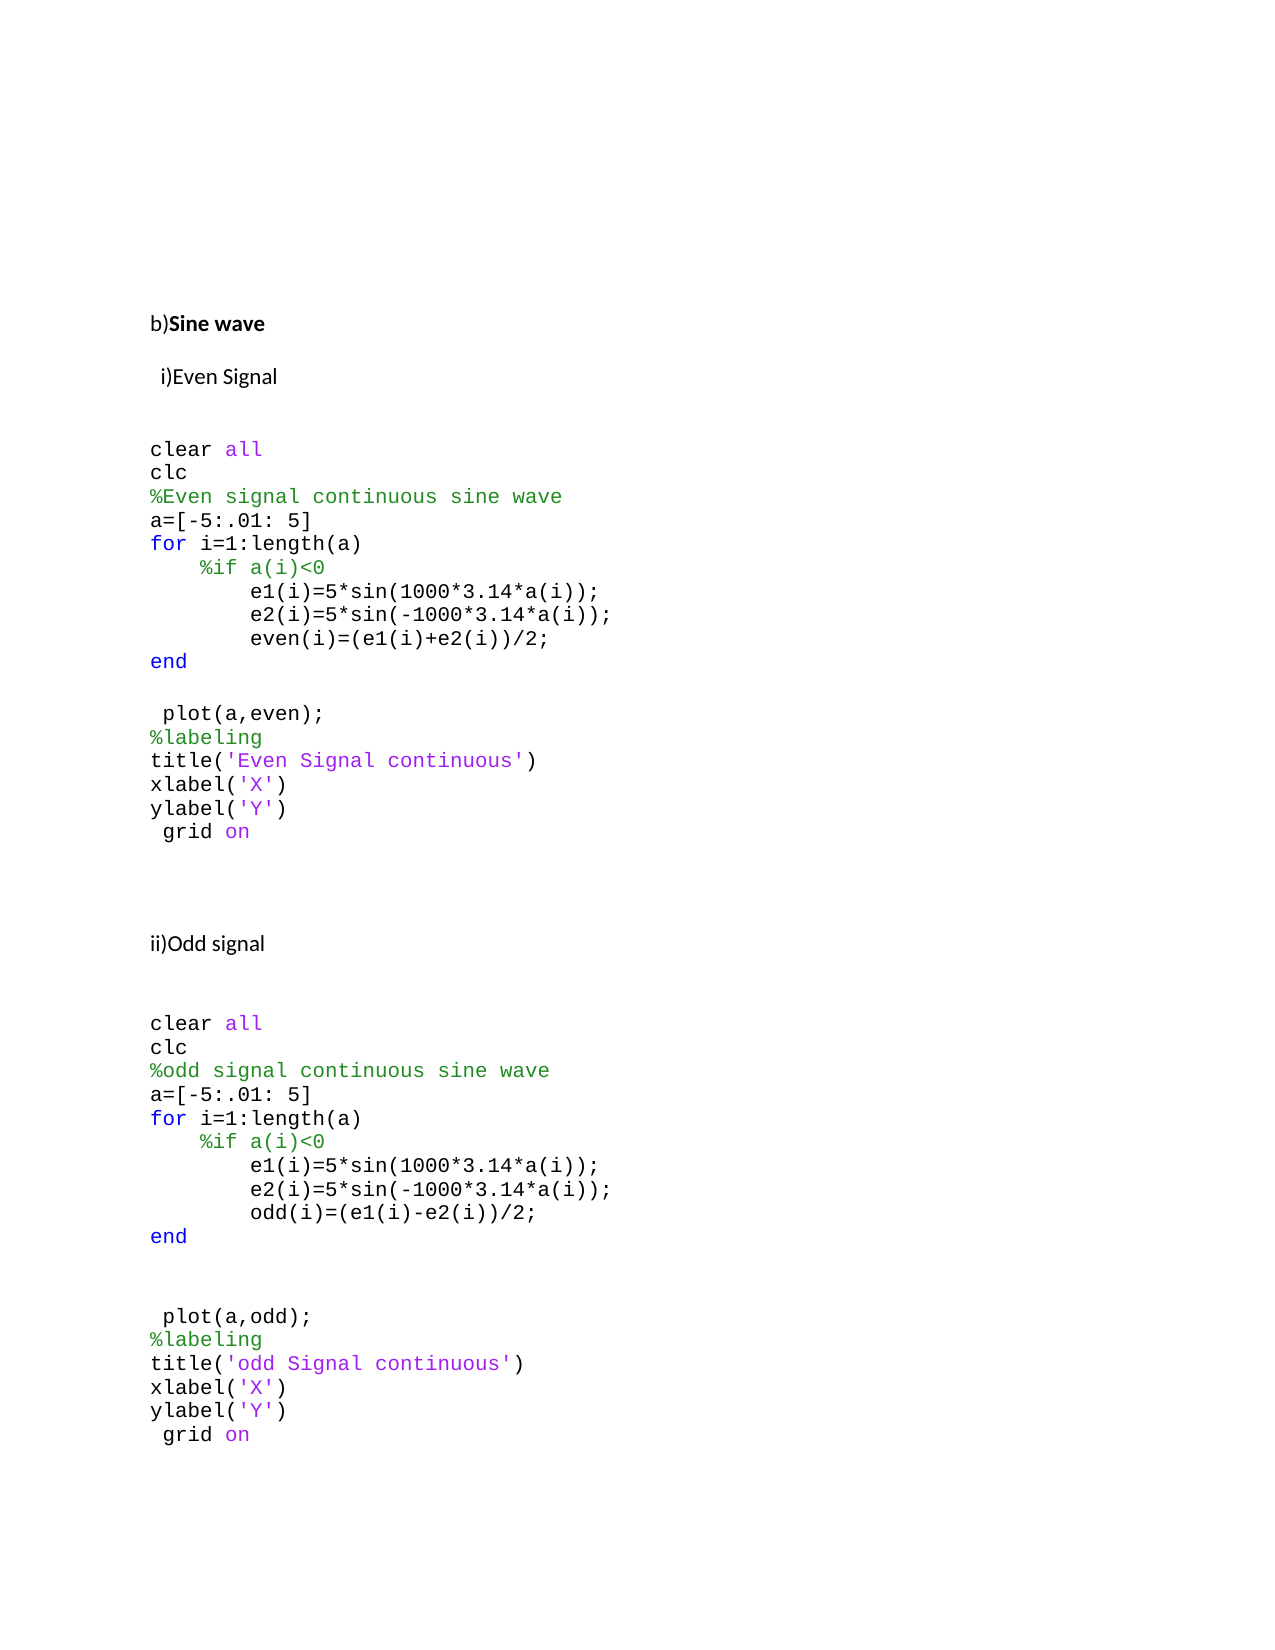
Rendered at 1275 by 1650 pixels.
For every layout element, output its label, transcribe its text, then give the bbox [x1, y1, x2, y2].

text xlabel('X') [150, 1377, 1125, 1400]
text for i=1:length(a) [150, 1108, 1125, 1131]
text ii)Odd signal [150, 929, 1125, 957]
text %if a(i)<0 [150, 1131, 1125, 1155]
text e2(i)=5*sin(-1000*3.14*a(i)); [150, 1179, 1125, 1202]
text %labeling [150, 727, 1125, 751]
text e1(i)=5*sin(1000*3.14*a(i)); [150, 1155, 1125, 1179]
text for i=1:length(a) [150, 533, 1125, 557]
text title('odd Signal continuous') [150, 1353, 1125, 1377]
text e2(i)=5*sin(-1000*3.14*a(i)); [150, 604, 1125, 628]
text even(i)=(e1(i)+e2(i))/2; [150, 628, 1125, 652]
text a=[-5:.01: 5] [150, 510, 1125, 533]
text grid on [150, 821, 1125, 845]
text title('Even Signal continuous') [150, 751, 1125, 774]
text %if a(i)<0 [150, 557, 1125, 581]
text %labeling [150, 1329, 1125, 1353]
text clear all [150, 439, 1125, 462]
text clc [150, 1037, 1125, 1061]
text b)Sine wave [150, 309, 1125, 337]
text e1(i)=5*sin(1000*3.14*a(i)); [150, 581, 1125, 604]
text end [150, 1226, 1125, 1250]
text xlabel('X') [150, 774, 1125, 798]
text plot(a,odd); [150, 1306, 1125, 1329]
text ylabel('Y') [150, 798, 1125, 821]
text clear all [150, 1013, 1125, 1037]
text a=[-5:.01: 5] [150, 1084, 1125, 1108]
text clc [150, 462, 1125, 486]
text end [150, 652, 1125, 675]
text %Even signal continuous sine wave [150, 486, 1125, 510]
text plot(a,even); [150, 703, 1125, 727]
text %odd signal continuous sine wave [150, 1061, 1125, 1084]
text grid on [150, 1424, 1125, 1448]
text odd(i)=(e1(i)-e2(i))/2; [150, 1202, 1125, 1226]
text i)Even Signal [150, 362, 1125, 390]
text ylabel('Y') [150, 1400, 1125, 1424]
